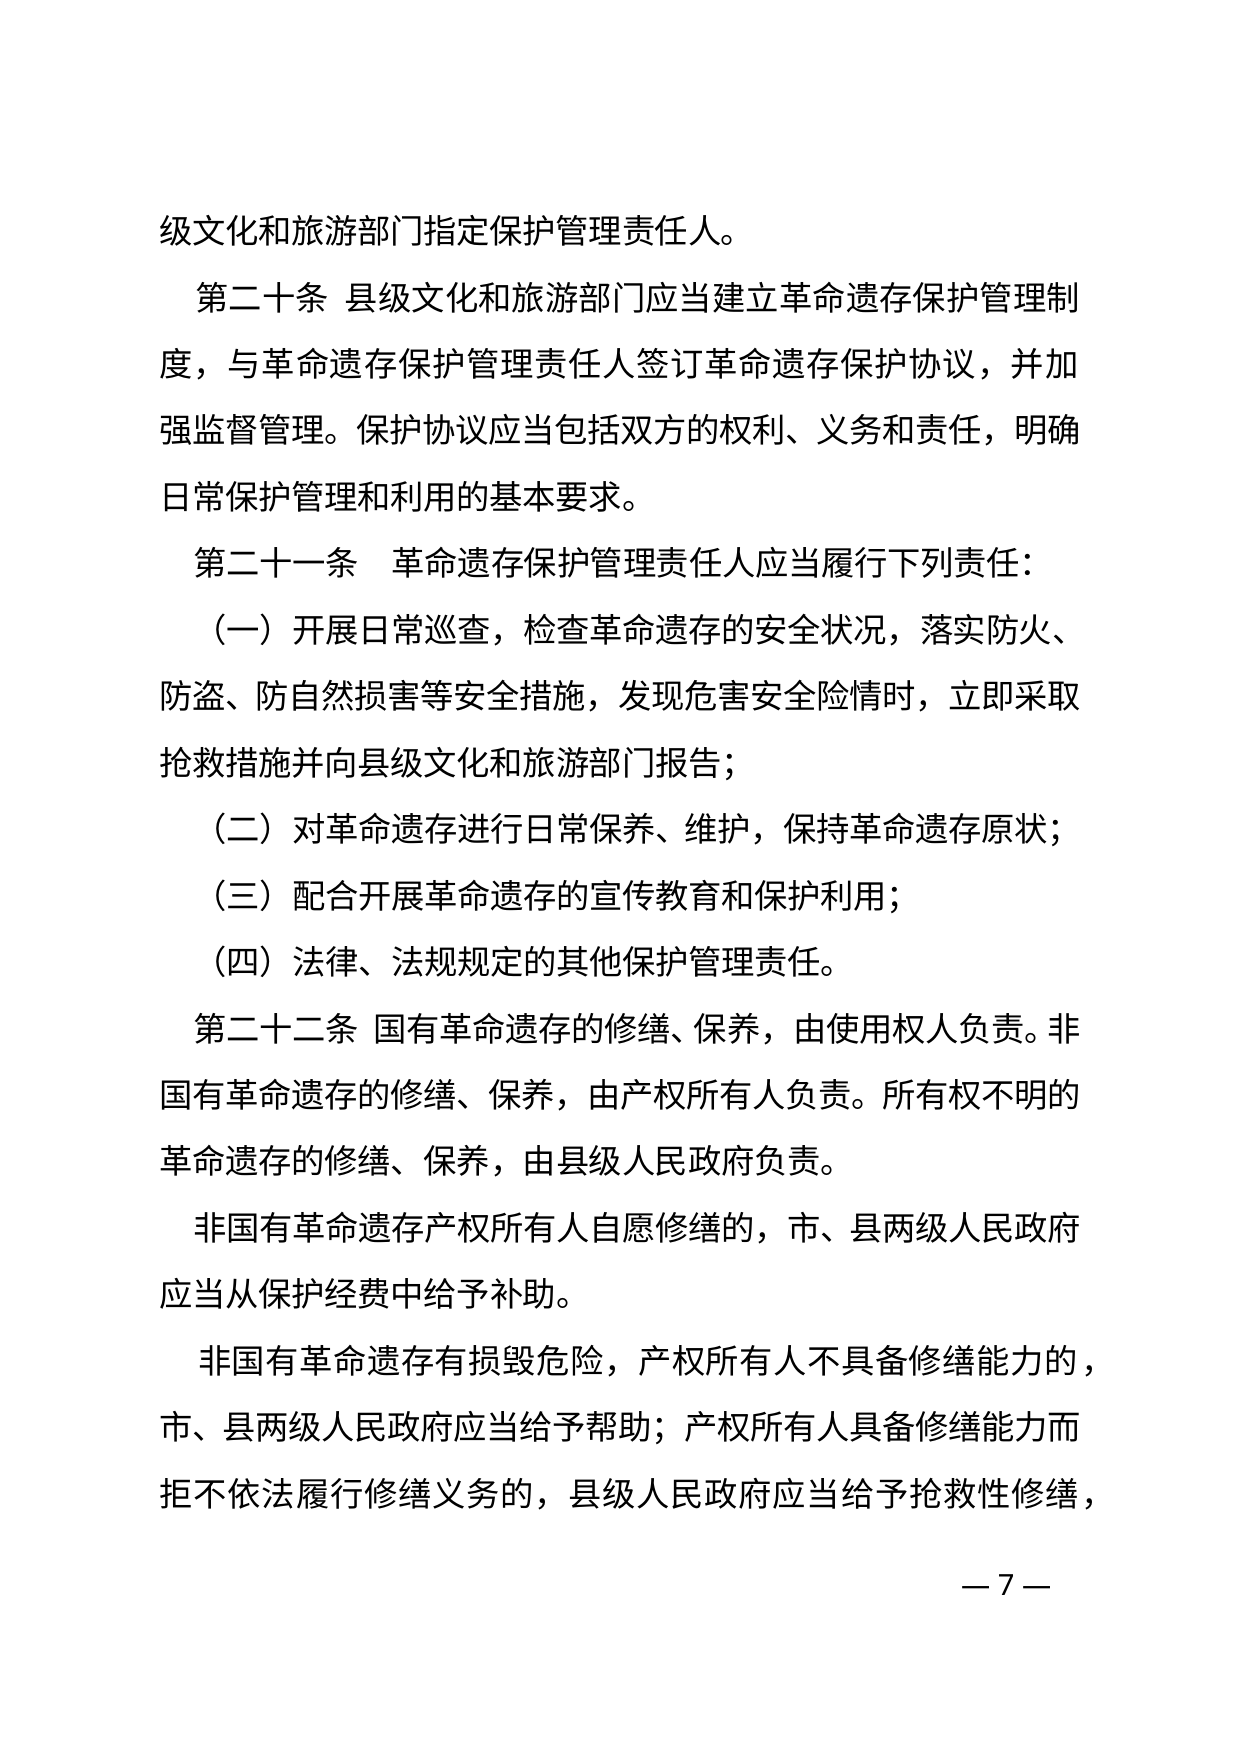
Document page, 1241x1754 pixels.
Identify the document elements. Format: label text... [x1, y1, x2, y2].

text 第二十二条 国有革命遗存的修缮、保养，由使用权人负责。非国有革命遗存的修缮、保养，由产权所有人负责。所有权不明的革命遗存的修缮、保养，由县级人民政府负责。 [159, 1126, 1081, 1326]
text （三）革命遗存产权不明，且暂无使用权人的，由所在地县级文化和旅游部门指定保护管理责任人。 [159, 262, 1081, 395]
text 第二十条 县级文化和旅游部门应当建立革命遗存保护管理制度，与革命遗存保护管理责任人签订革命遗存保护协议，并加强监督管理。保护协议应当包括双方的权利、义务和责任，明确日常保护管理和利用的基本要求。 [159, 395, 1081, 661]
text 第二十一条 革命遗存保护管理责任人应当履行下列责任： [159, 661, 1081, 727]
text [159, 1458, 1081, 1525]
text （三）配合开展革命遗存的宣传教育和保护利用； [159, 993, 1081, 1060]
text （二）革命遗存为非国有的，产权所有人为保护管理责任人； [159, 196, 1081, 262]
text 非国有革命遗存产权所有人自愿修缮的，市、县两级人民政府应当从保护经费中给予补助。 [159, 1326, 1081, 1458]
text （二）对革命遗存进行日常保养、维护，保持革命遗存原状； [159, 927, 1081, 993]
text （四）法律、法规规定的其他保护管理责任。 [159, 1060, 1081, 1126]
text （一）开展日常巡查，检查革命遗存的安全状况，落实防火、防盗、防自然损害等安全措施，发现危害安全险情时，立即采取抢救措施并向县级文化和旅游部门报告； [159, 727, 1081, 927]
